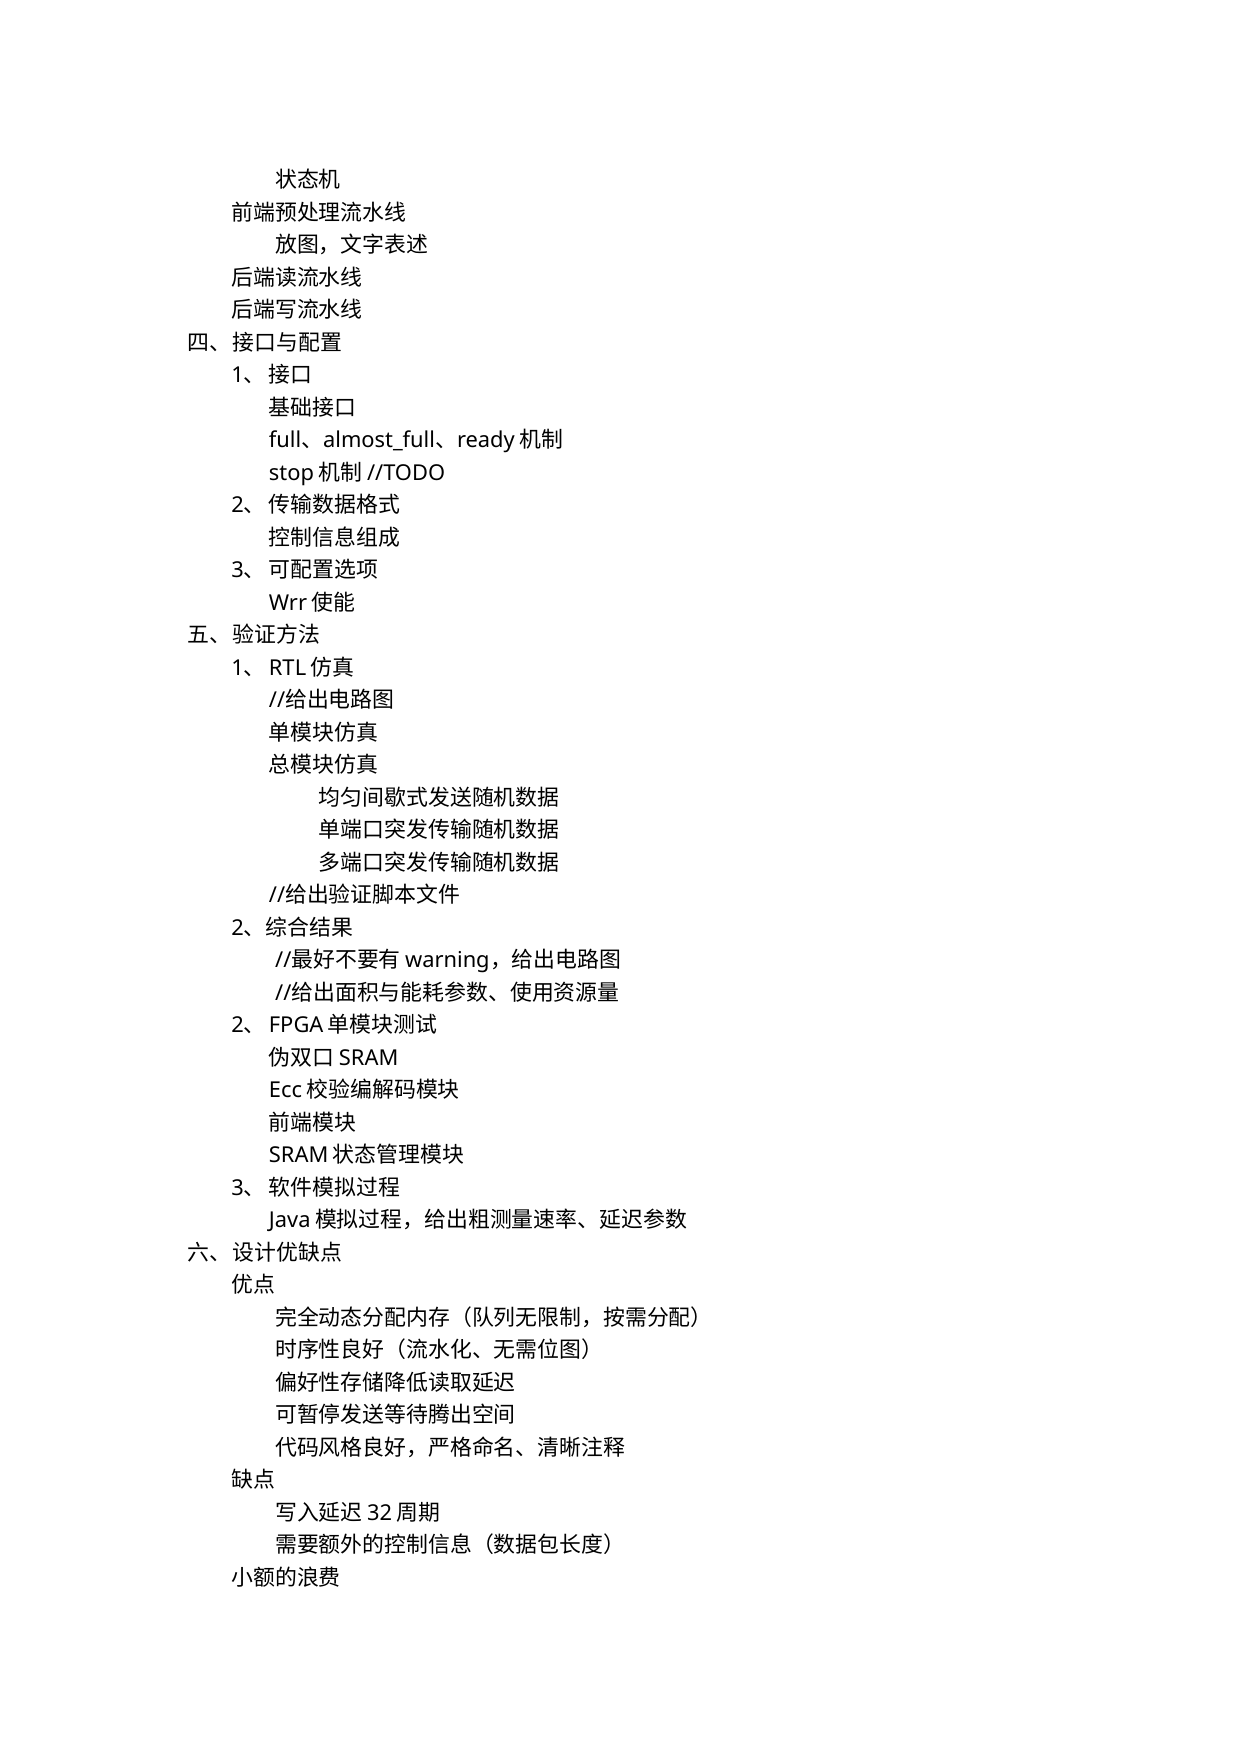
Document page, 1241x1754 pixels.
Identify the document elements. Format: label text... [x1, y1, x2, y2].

text Java模拟过程，给出粗测量速率、延迟参数 [269, 1202, 1053, 1234]
text 伪双口SRAM [269, 1039, 1053, 1072]
text 代码风格良好，严格命名、清晰注释 [231, 1429, 1053, 1462]
list 软件模拟过程 [231, 1169, 1053, 1202]
text 单模块仿真 [269, 714, 1053, 747]
text 时序性良好（流水化、无需位图） [231, 1332, 1053, 1364]
text 写入延迟32周期 [231, 1494, 1053, 1527]
list 接口与配置 [187, 324, 1053, 357]
text 基础接口 [269, 389, 1053, 422]
text Ecc校验编解码模块 [269, 1072, 1053, 1104]
text 前端预处理流水线 [187, 194, 1053, 227]
text 均匀间歇式发送随机数据 [269, 779, 1053, 812]
list 设计优缺点 [187, 1234, 1053, 1267]
text //给出电路图 [269, 682, 1053, 714]
text full、almost_full、ready机制 [269, 422, 1053, 454]
text 完全动态分配内存（队列无限制，按需分配） [231, 1299, 1053, 1332]
text //给出验证脚本文件 [269, 877, 1053, 909]
text 单端口突发传输随机数据 [269, 812, 1053, 844]
text 优点 [231, 1267, 1053, 1299]
text 后端写流水线 [187, 292, 1053, 324]
list RTL仿真 [231, 649, 1053, 682]
text stop机制 //TODO [269, 454, 1053, 487]
list FPGA单模块测试 [231, 1007, 1053, 1039]
list 可配置选项 [231, 552, 1053, 584]
text SRAM状态管理模块 [269, 1137, 1053, 1169]
text Wrr使能 [269, 584, 1053, 617]
list 验证方法 [187, 617, 1053, 649]
text 总模块仿真 [269, 747, 1053, 779]
text 状态机 [231, 162, 1053, 194]
list 传输数据格式 [231, 487, 1053, 519]
text //最好不要有warning，给出电路图 [187, 942, 1053, 974]
text 可暂停发送等待腾出空间 [231, 1397, 1053, 1429]
text 需要额外的控制信息（数据包长度） [231, 1527, 1053, 1559]
text 控制信息组成 [225, 519, 1053, 552]
text //给出面积与能耗参数、使用资源量 [187, 974, 1053, 1007]
text 小额的浪费 [231, 1559, 1053, 1592]
text 偏好性存储降低读取延迟 [231, 1364, 1053, 1397]
text 2、综合结果 [187, 909, 1053, 942]
text 后端读流水线 [187, 259, 1053, 292]
text 多端口突发传输随机数据 [269, 844, 1053, 877]
list 接口 [231, 357, 1053, 389]
text 放图，文字表述 [187, 227, 1053, 259]
text 前端模块 [269, 1104, 1053, 1137]
text 缺点 [231, 1462, 1053, 1494]
